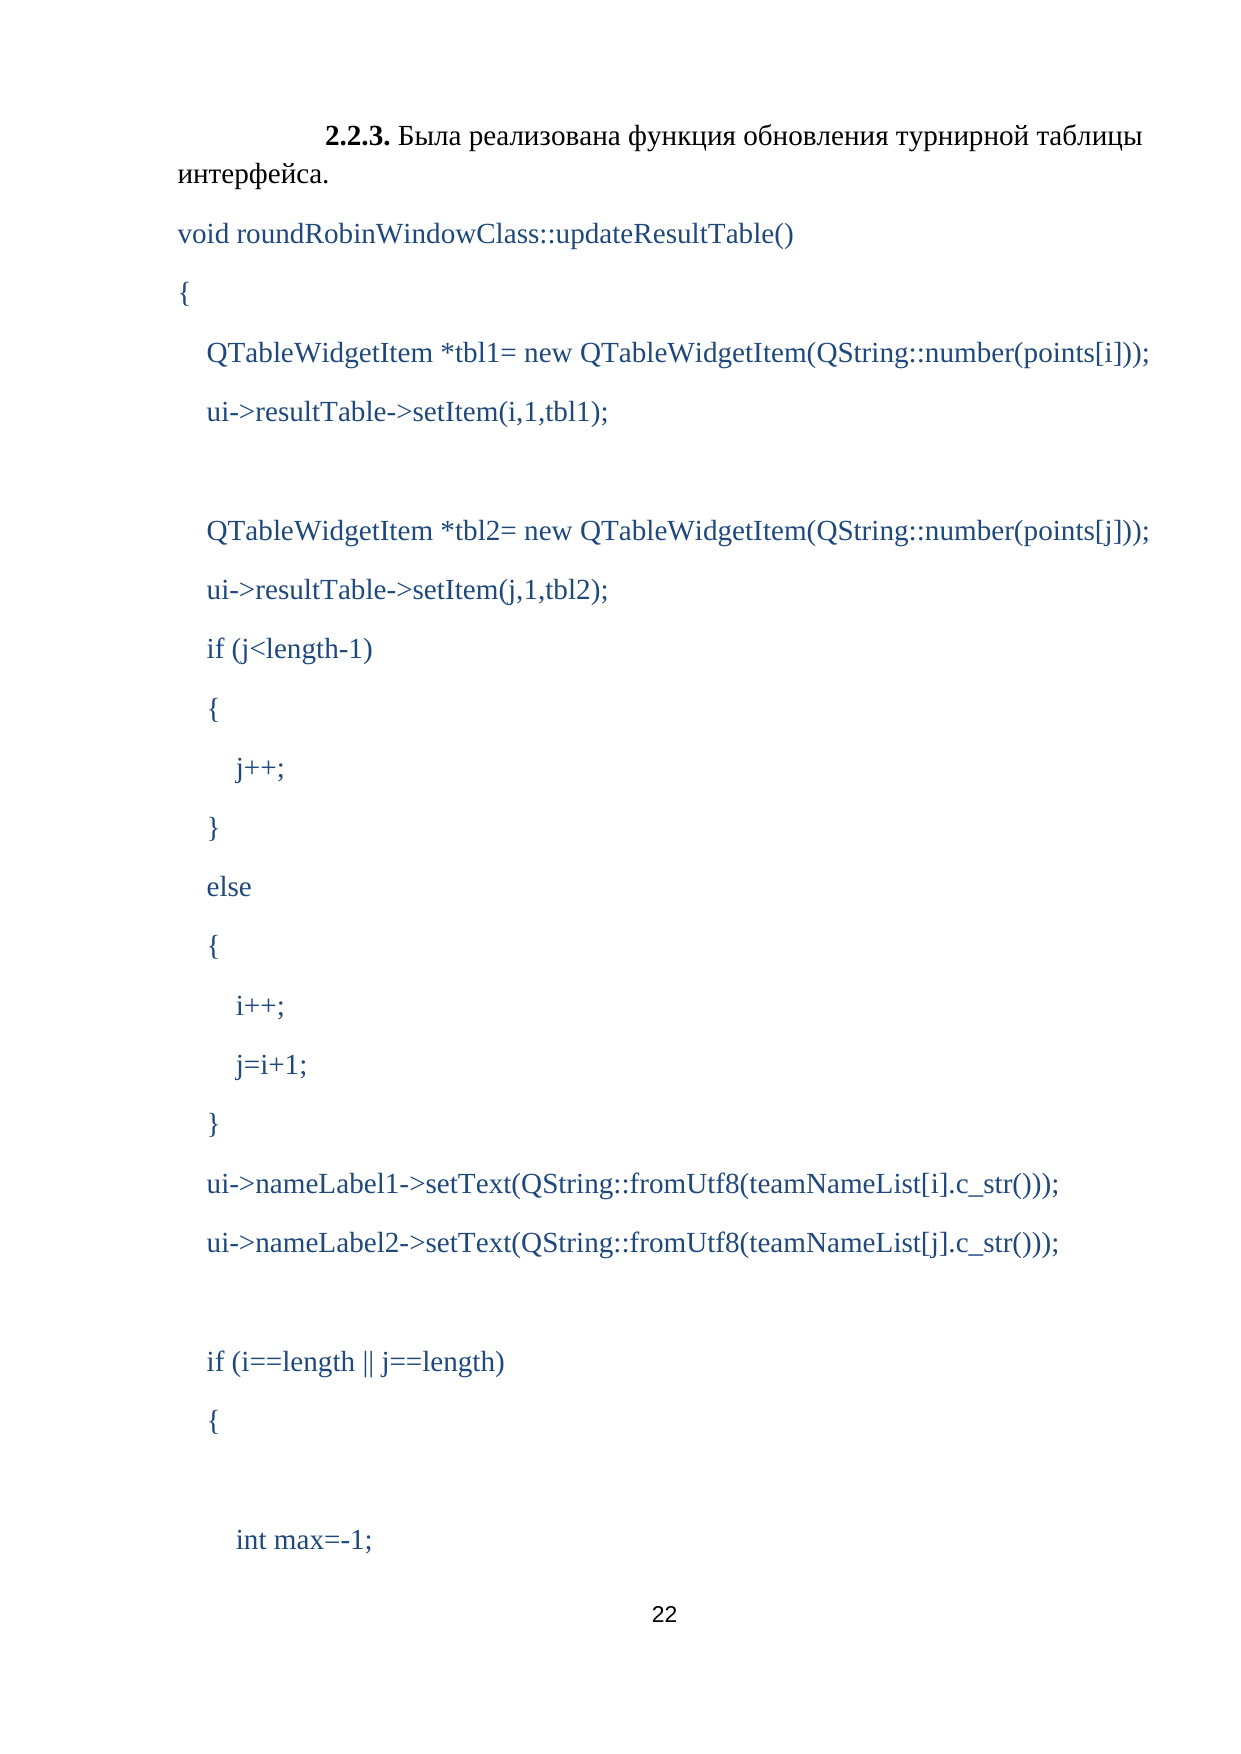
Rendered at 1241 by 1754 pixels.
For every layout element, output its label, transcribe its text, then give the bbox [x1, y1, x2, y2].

text j=i+1; [177, 1047, 1152, 1081]
text QTableWidgetItem *tbl2= new QTableWidgetItem(QString::number(points[j])); [177, 513, 1152, 546]
text { [177, 691, 1152, 724]
text } [177, 1107, 1152, 1140]
text ui->resultTable->setItem(j,1,tbl2); [177, 572, 1152, 606]
text QTableWidgetItem *tbl1= new QTableWidgetItem(QString::number(points[i])); [177, 335, 1152, 368]
text 2.2.3. Была реализована функция обновления турнирной таблицы интерфейса. [177, 118, 1152, 190]
text if (j<length-1) [177, 632, 1152, 665]
text { [177, 928, 1152, 962]
text j++; [177, 750, 1152, 784]
text { [177, 275, 1152, 309]
text } [177, 810, 1152, 843]
text int max=-1; [177, 1522, 1152, 1556]
text if (i==length || j==length) [177, 1344, 1152, 1378]
text else [177, 869, 1152, 903]
text i++; [177, 988, 1152, 1021]
text void roundRobinWindowClass::updateResultTable() [177, 216, 1152, 249]
text ui->nameLabel1->setText(QString::fromUtf8(teamNameList[i].c_str())); [177, 1166, 1152, 1199]
text ui->nameLabel2->setText(QString::fromUtf8(teamNameList[j].c_str())); [177, 1225, 1152, 1259]
text { [177, 1403, 1152, 1437]
text ui->resultTable->setItem(i,1,tbl1); [177, 394, 1152, 428]
